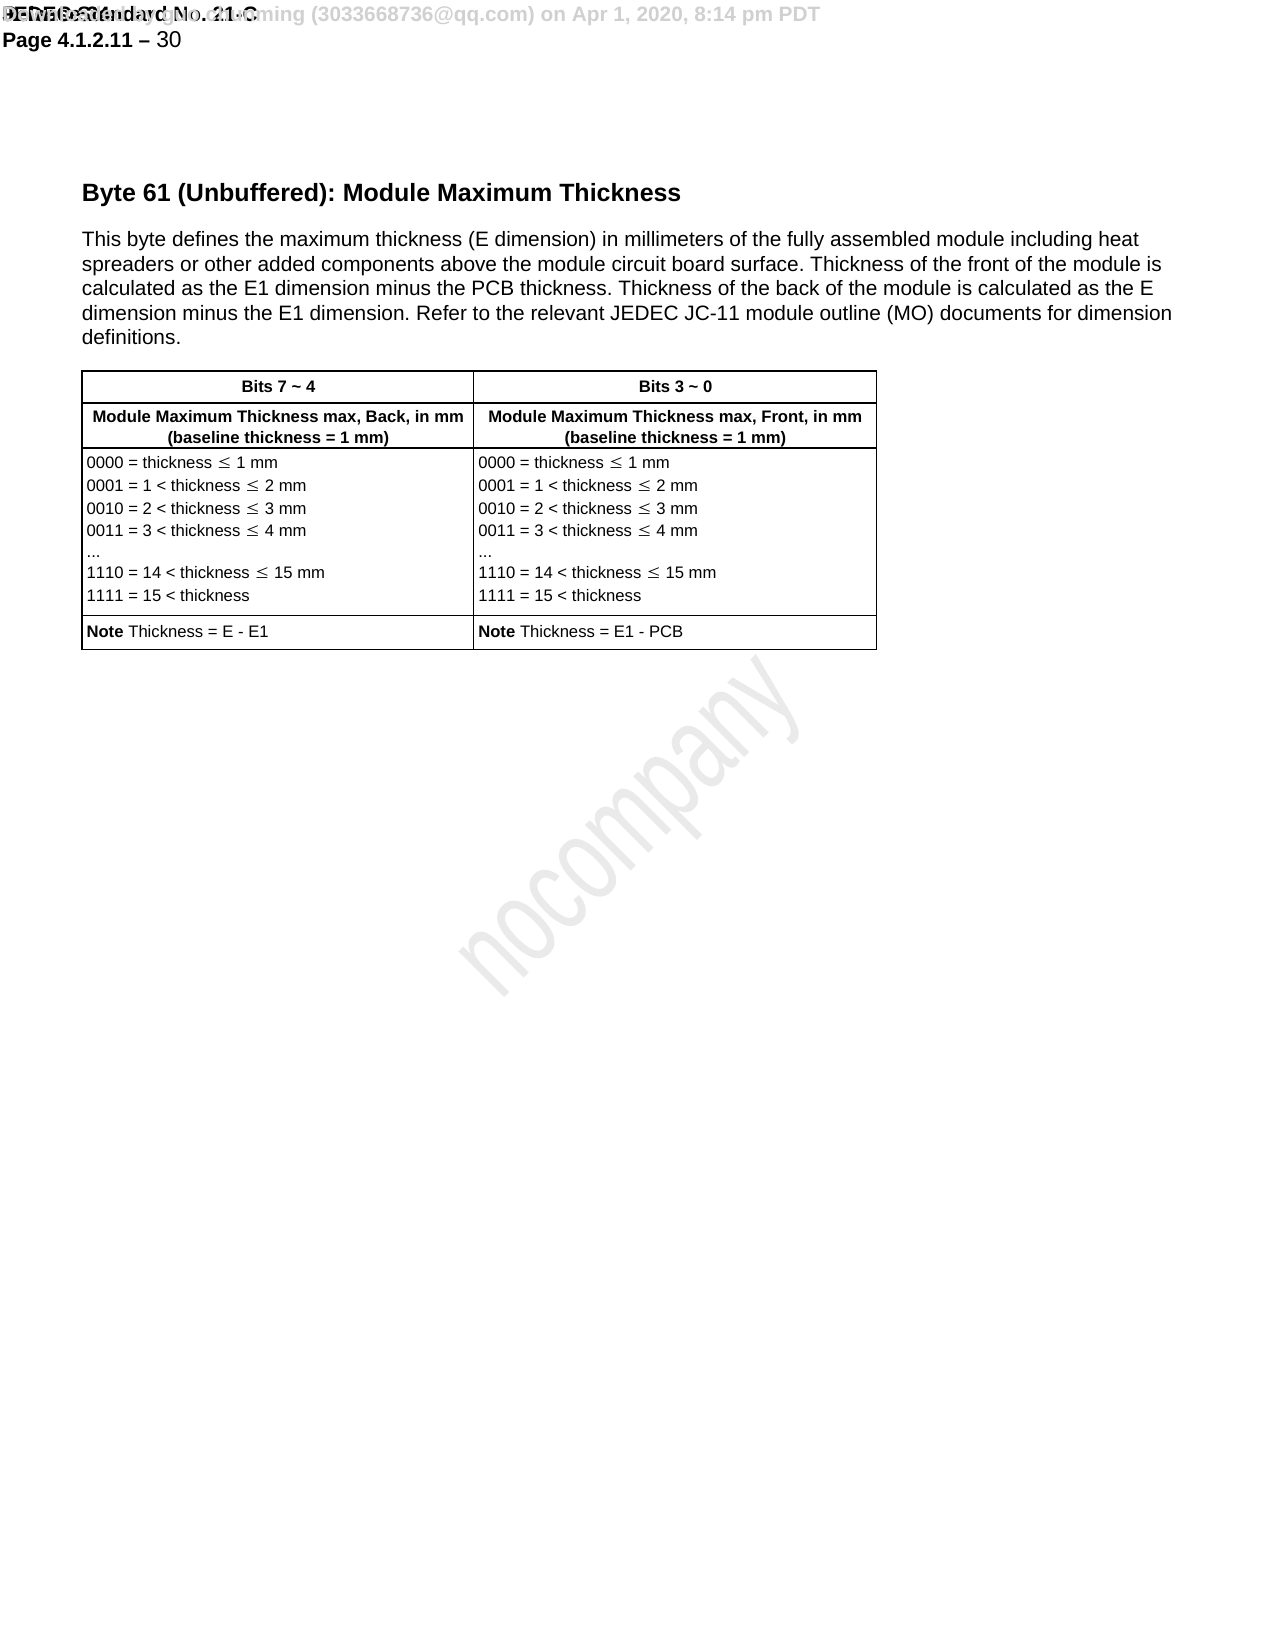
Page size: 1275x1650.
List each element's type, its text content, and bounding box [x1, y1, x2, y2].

subtitle Byte 61 (Unbuffered): Module Maximum Thickness [82, 178, 1202, 207]
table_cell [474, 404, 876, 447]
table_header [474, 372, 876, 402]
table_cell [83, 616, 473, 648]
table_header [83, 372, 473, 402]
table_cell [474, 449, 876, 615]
text This byte defines the maximum thickness (E dimension) in millimeters of the fully assembled module including heat spreaders or other added components above the module circuit board surface. Thickness of the front of the module is calculated as the E1 dimension minus the PCB thickness. Thickness of the back of the module is calculated as the E dimension minus the E1 dimension. Refer to the relevant JEDEC JC-11 module outline (MO) documents for dimension definitions. [82, 227, 1176, 349]
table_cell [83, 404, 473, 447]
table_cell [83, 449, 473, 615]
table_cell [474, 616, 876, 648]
